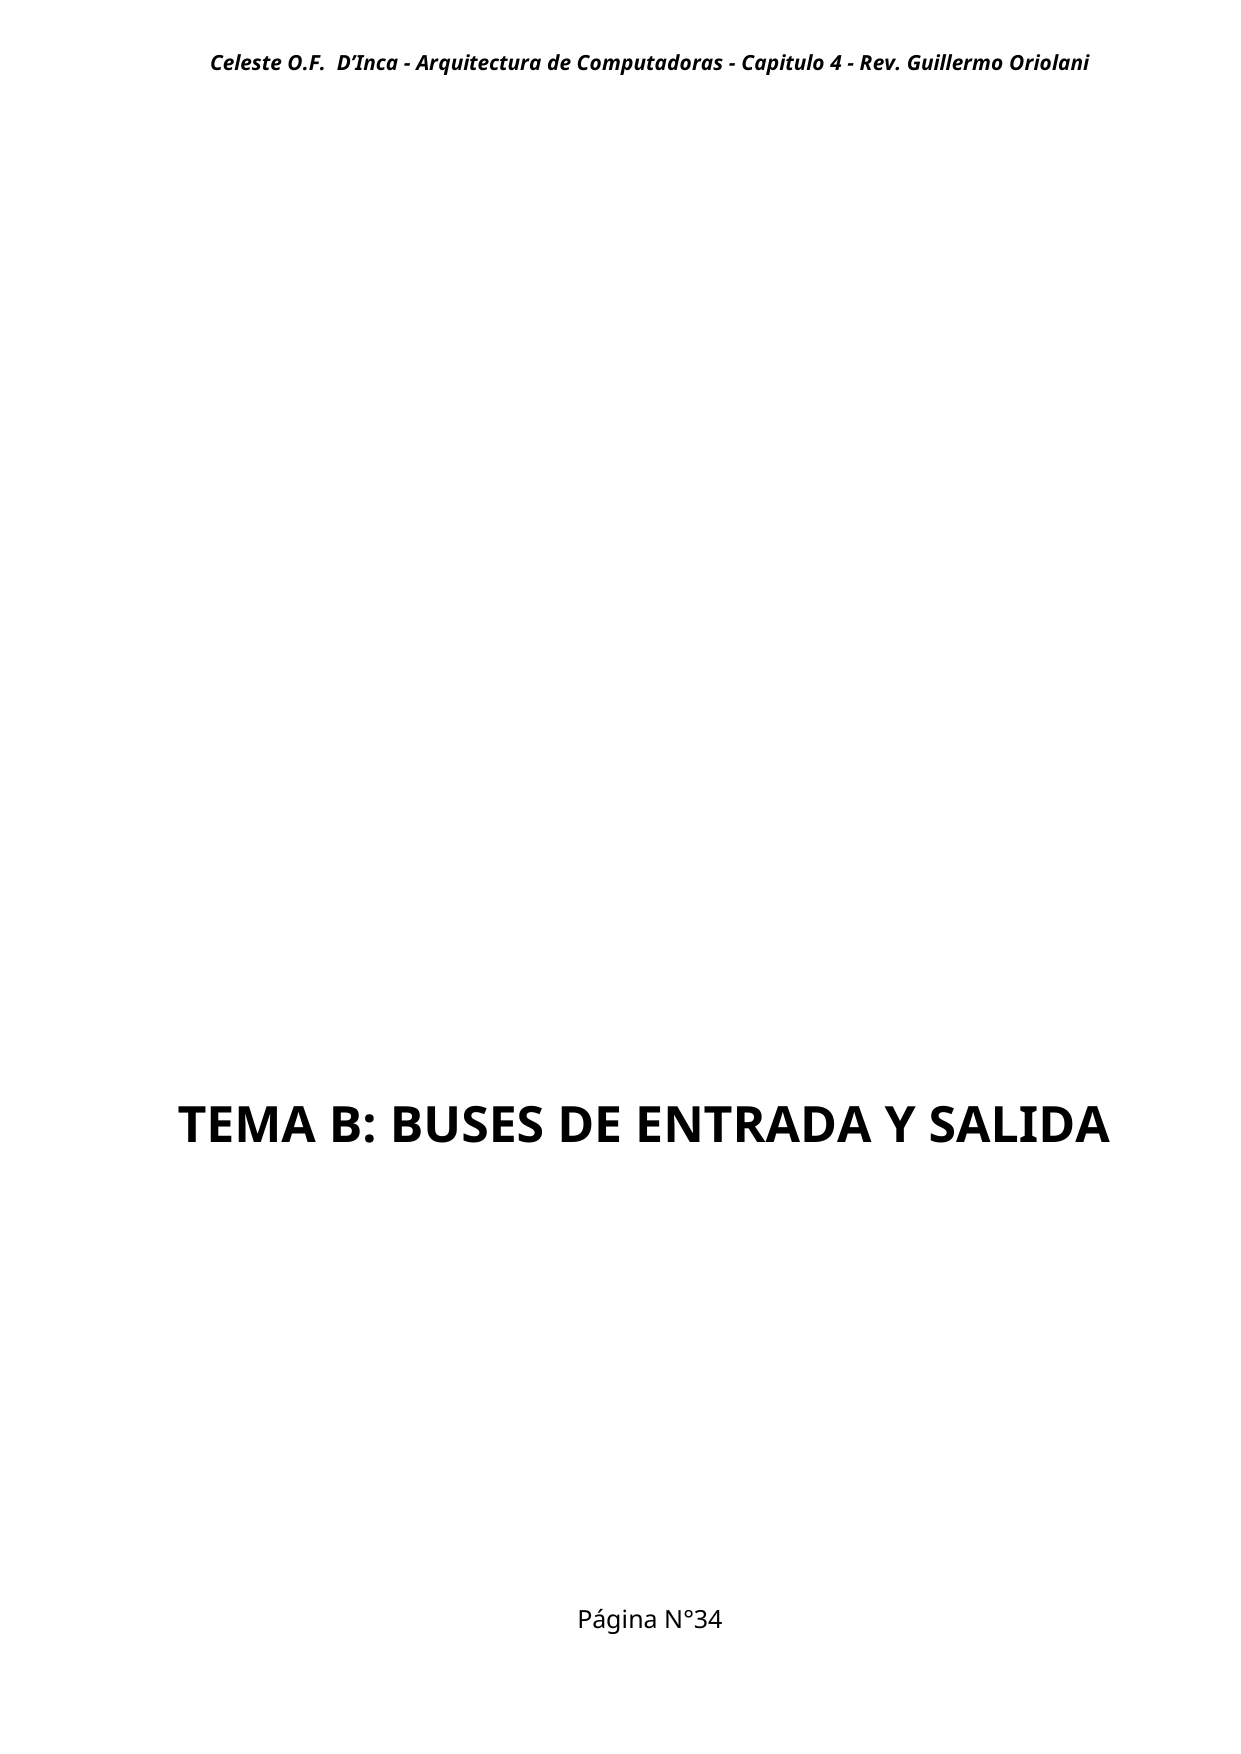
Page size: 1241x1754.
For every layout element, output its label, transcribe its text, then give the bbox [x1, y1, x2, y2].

text TEMA B: BUSES DE ENTRADA Y SALIDA [177, 1089, 1122, 1157]
